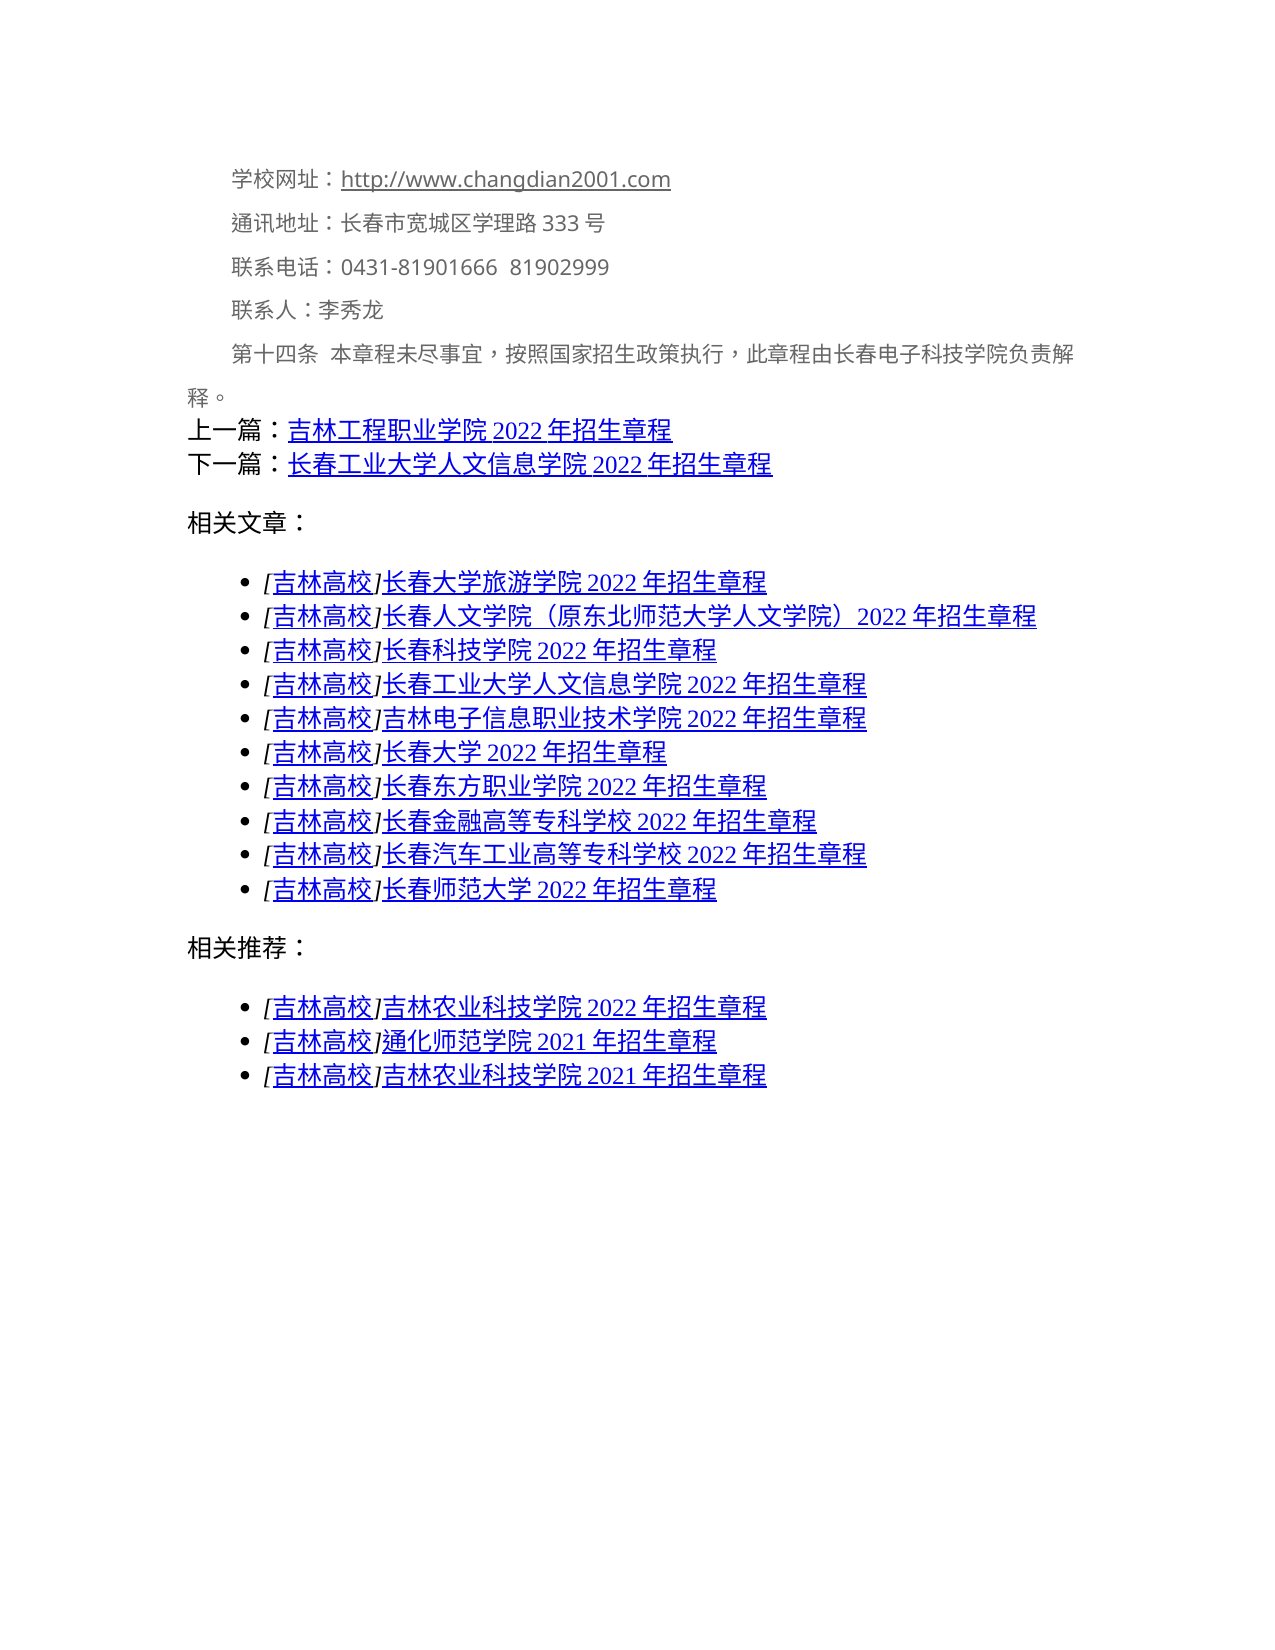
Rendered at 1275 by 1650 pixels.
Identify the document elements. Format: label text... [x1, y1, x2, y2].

text 上一篇：吉林工程职业学院2022年招生章程 下一篇：长春工业大学人文信息学院2022年招生章程 [187, 412, 1087, 481]
list [吉林高校]长春金融高等专科学校2022年招生章程 [241, 803, 1087, 837]
list [吉林高校]长春大学2022年招生章程 [241, 735, 1087, 769]
list [吉林高校]通化师范学院2021年招生章程 [241, 1023, 1087, 1057]
text 相关文章： [187, 506, 1087, 540]
text 通讯地址：长春市宽城区学理路333号 [187, 194, 1087, 237]
list [吉林高校]长春科技学院2022年招生章程 [241, 633, 1087, 667]
text 联系人：李秀龙 [187, 281, 1087, 325]
text 联系电话：0431-81901666 81902999 [187, 237, 1087, 281]
list [吉林高校]吉林农业科技学院2022年招生章程 [241, 989, 1087, 1023]
list [吉林高校]长春大学旅游学院2022年招生章程 [241, 565, 1087, 599]
text 学校网址：http://www.changdian2001.com [187, 150, 1087, 194]
text 第十四条 本章程未尽事宜，按照国家招生政策执行，此章程由长春电子科技学院负责解释。 [187, 325, 1087, 412]
list [吉林高校]长春汽车工业高等专科学校2022年招生章程 [241, 837, 1087, 871]
list [吉林高校]长春工业大学人文信息学院2022年招生章程 [241, 667, 1087, 701]
list [吉林高校]吉林农业科技学院2021年招生章程 [241, 1057, 1087, 1092]
text 相关推荐： [187, 930, 1087, 964]
list [吉林高校]长春东方职业学院2022年招生章程 [241, 769, 1087, 803]
list [吉林高校]吉林电子信息职业技术学院2022年招生章程 [241, 701, 1087, 735]
list [吉林高校]长春人文学院（原东北师范大学人文学院）2022年招生章程 [241, 599, 1087, 633]
list [吉林高校]长春师范大学2022年招生章程 [241, 871, 1087, 905]
